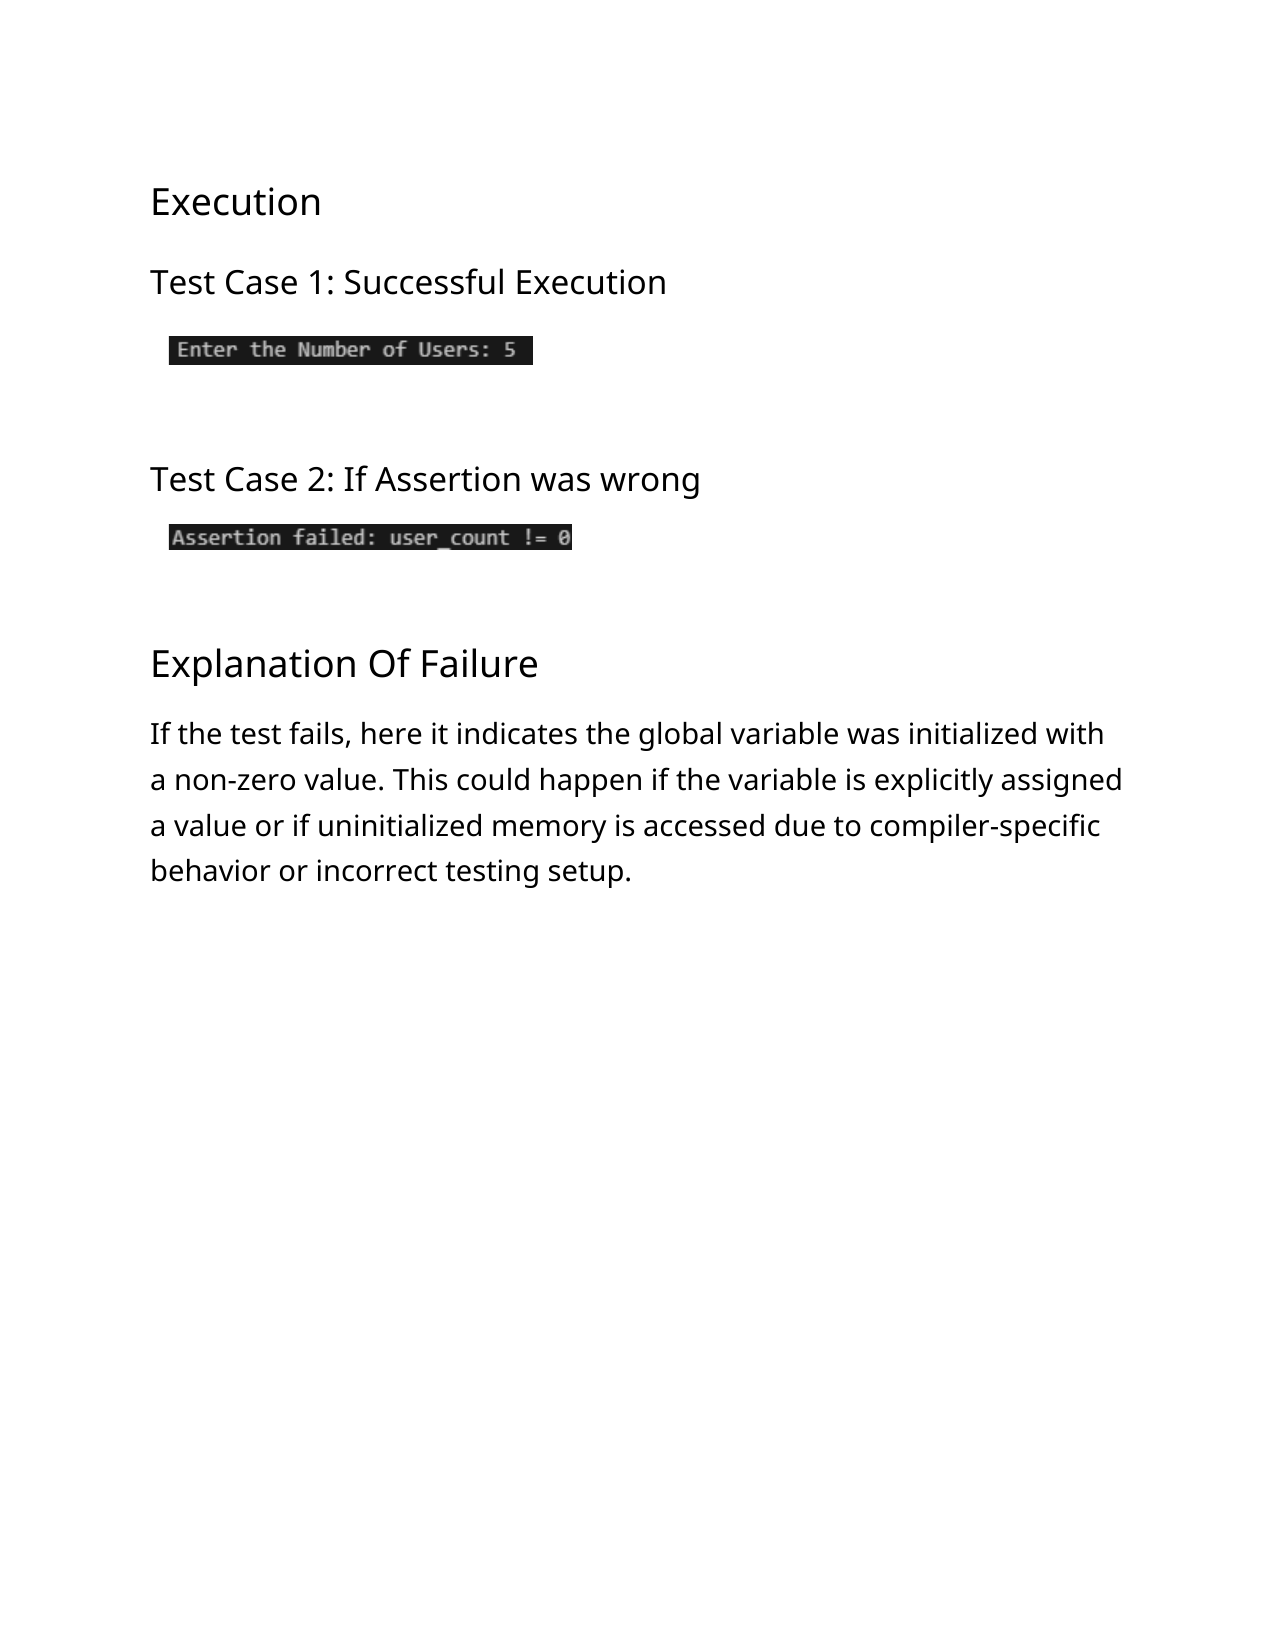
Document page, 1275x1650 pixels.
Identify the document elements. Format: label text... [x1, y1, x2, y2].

text Explanation Of Failure [150, 637, 1125, 688]
text If the test fails, here it indicates the global variable was initialized with a non-zero value. This could happen if the variable is explicitly assigned a value or if uninitialized memory is accessed due to compiler-specific behavior or incorrect testing setup. [150, 713, 1125, 890]
subtitle Test Case 1: Successful Execution [150, 259, 1125, 304]
text Test Case 2: If Assertion was wrong [150, 456, 1125, 501]
subtitle Execution [150, 175, 1125, 226]
